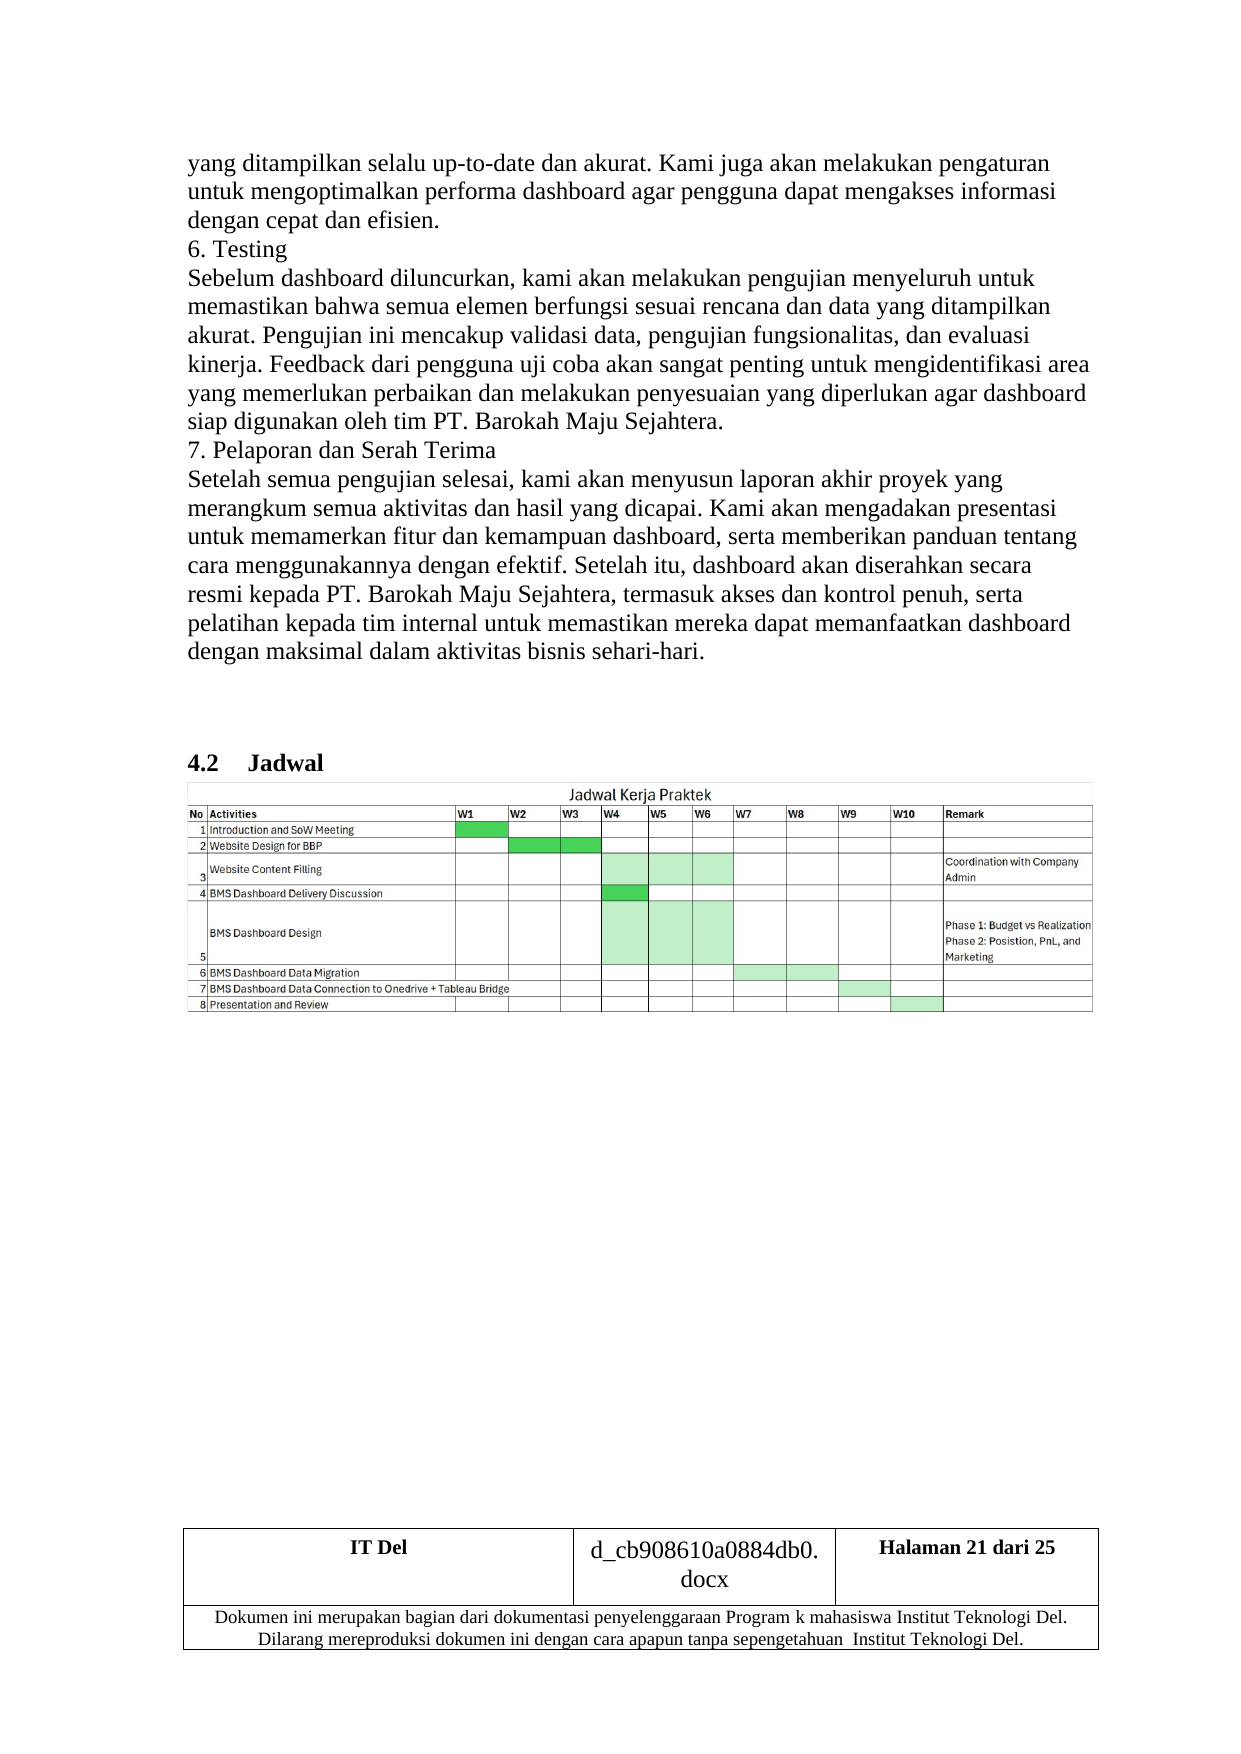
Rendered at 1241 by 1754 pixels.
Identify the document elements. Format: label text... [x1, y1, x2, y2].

text Setelah semua pengujian selesai, kami akan menyusun laporan akhir proyek yang merangkum semua aktivitas dan hasil yang dicapai. Kami akan mengadakan presentasi untuk memamerkan fitur dan kemampuan dashboard, serta memberikan panduan tentang cara menggunakannya dengan efektif. Setelah itu, dashboard akan diserahkan secara resmi kepada PT. Barokah Maju Sejahtera, termasuk akses dan kontrol penuh, serta pelatihan kepada tim internal untuk memastikan mereka dapat memanfaatkan dashboard dengan maksimal dalam aktivitas bisnis sehari-hari. [187, 464, 1092, 665]
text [187, 148, 1092, 234]
picture [187, 782, 1093, 1012]
subtitle Jadwal [187, 748, 1092, 776]
text Sebelum dashboard diluncurkan, kami akan melakukan pengujian menyeluruh untuk memastikan bahwa semua elemen berfungsi sesuai rencana dan data yang ditampilkan akurat. Pengujian ini mencakup validasi data, pengujian fungsionalitas, dan evaluasi kinerja. Feedback dari pengguna uji coba akan sangat penting untuk mengidentifikasi area yang memerlukan perbaikan dan melakukan penyesuaian yang diperlukan agar dashboard siap digunakan oleh tim PT. Barokah Maju Sejahtera. [187, 263, 1092, 435]
text 7. Pelaporan dan Serah Terima [187, 435, 1092, 464]
text 6. Testing [187, 234, 1092, 263]
